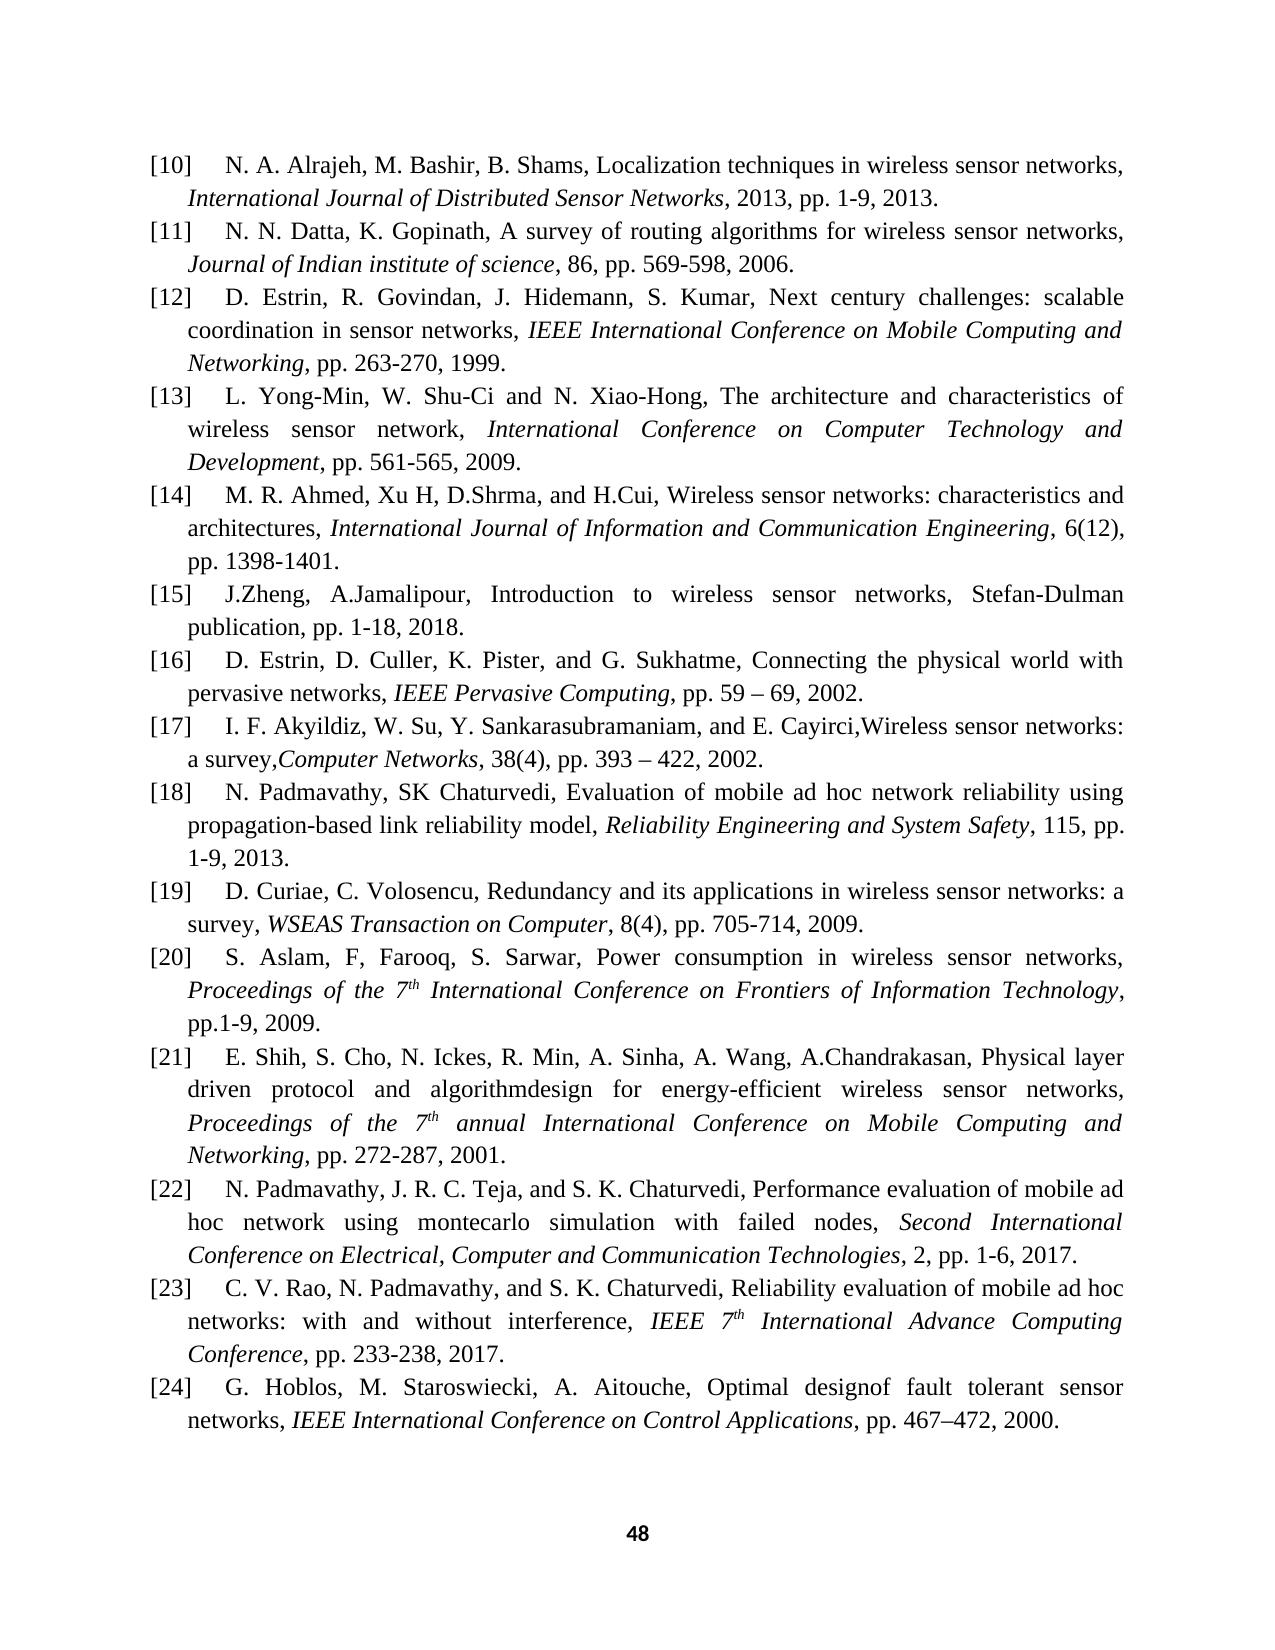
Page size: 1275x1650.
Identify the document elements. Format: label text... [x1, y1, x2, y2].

list L. Yong-Min, W. Shu-Ci and N. Xiao-Hong, The architecture and characteristics of wireless sensor network, International Conference on Computer Technology and Development, pp. 561-565, 2009. [150, 381, 1125, 476]
list N. Padmavathy, J. R. C. Teja, and S. K. Chaturvedi, Performance evaluation of mobile ad hoc network using montecarlo simulation with failed nodes, Second International Conference on Electrical, Computer and Communication Technologies, 2, pp. 1-6, 2017. [150, 1174, 1125, 1268]
list N. N. Datta, K. Gopinath, A survey of routing algorithms for wireless sensor networks, Journal of Indian institute of science, 86, pp. 569-598, 2006. [150, 216, 1125, 278]
list D. Curiae, C. Volosencu, Redundancy and its applications in wireless sensor networks: a survey, WSEAS Transaction on Computer, 8(4), pp. 705-714, 2009. [150, 876, 1125, 938]
list S. Aslam, F, Farooq, S. Sarwar, Power consumption in wireless sensor networks, Proceedings of the 7th International Conference on Frontiers of Information Technology, pp.1-9, 2009. [150, 942, 1125, 1037]
list J.Zheng, A.Jamalipour, Introduction to wireless sensor networks, Stefan-Dulman publication, pp. 1-18, 2018. [150, 579, 1125, 641]
list M. R. Ahmed, Xu H, D.Shrma, and H.Cui, Wireless sensor networks: characteristics and architectures, International Journal of Information and Communication Engineering, 6(12), pp. 1398-1401. [150, 480, 1125, 575]
list E. Shih, S. Cho, N. Ickes, R. Min, A. Sinha, A. Wang, A.Chandrakasan, Physical layer driven protocol and algorithmdesign for energy-efficient wireless sensor networks, Proceedings of the 7th annual International Conference on Mobile Computing and Networking, pp. 272-287, 2001. [150, 1042, 1125, 1169]
list C. V. Rao, N. Padmavathy, and S. K. Chaturvedi, Reliability evaluation of mobile ad hoc networks: with and without interference, IEEE 7th International Advance Computing Conference, pp. 233-238, 2017. [150, 1273, 1125, 1367]
list I. F. Akyildiz, W. Su, Y. Sankarasubramaniam, and E. Cayirci,Wireless sensor networks: a survey,Computer Networks, 38(4), pp. 393 – 422, 2002. [150, 711, 1125, 773]
list D. Estrin, D. Culler, K. Pister, and G. Sukhatme, Connecting the physical world with pervasive networks, IEEE Pervasive Computing, pp. 59 – 69, 2002. [150, 645, 1125, 707]
list D. Estrin, R. Govindan, J. Hidemann, S. Kumar, Next century challenges: scalable coordination in sensor networks, IEEE International Conference on Mobile Computing and Networking, pp. 263-270, 1999. [150, 282, 1125, 377]
list N. Padmavathy, SK Chaturvedi, Evaluation of mobile ad hoc network reliability using propagation-based link reliability model, Reliability Engineering and System Safety, 115, pp. 1-9, 2013. [150, 777, 1125, 872]
list G. Hoblos, M. Staroswiecki, A. Aitouche, Optimal designof fault tolerant sensor networks, IEEE International Conference on Control Applications, pp. 467–472, 2000. [150, 1372, 1125, 1433]
list N. A. Alrajeh, M. Bashir, B. Shams, Localization techniques in wireless sensor networks, International Journal of Distributed Sensor Networks, 2013, pp. 1-9, 2013. [150, 150, 1125, 212]
